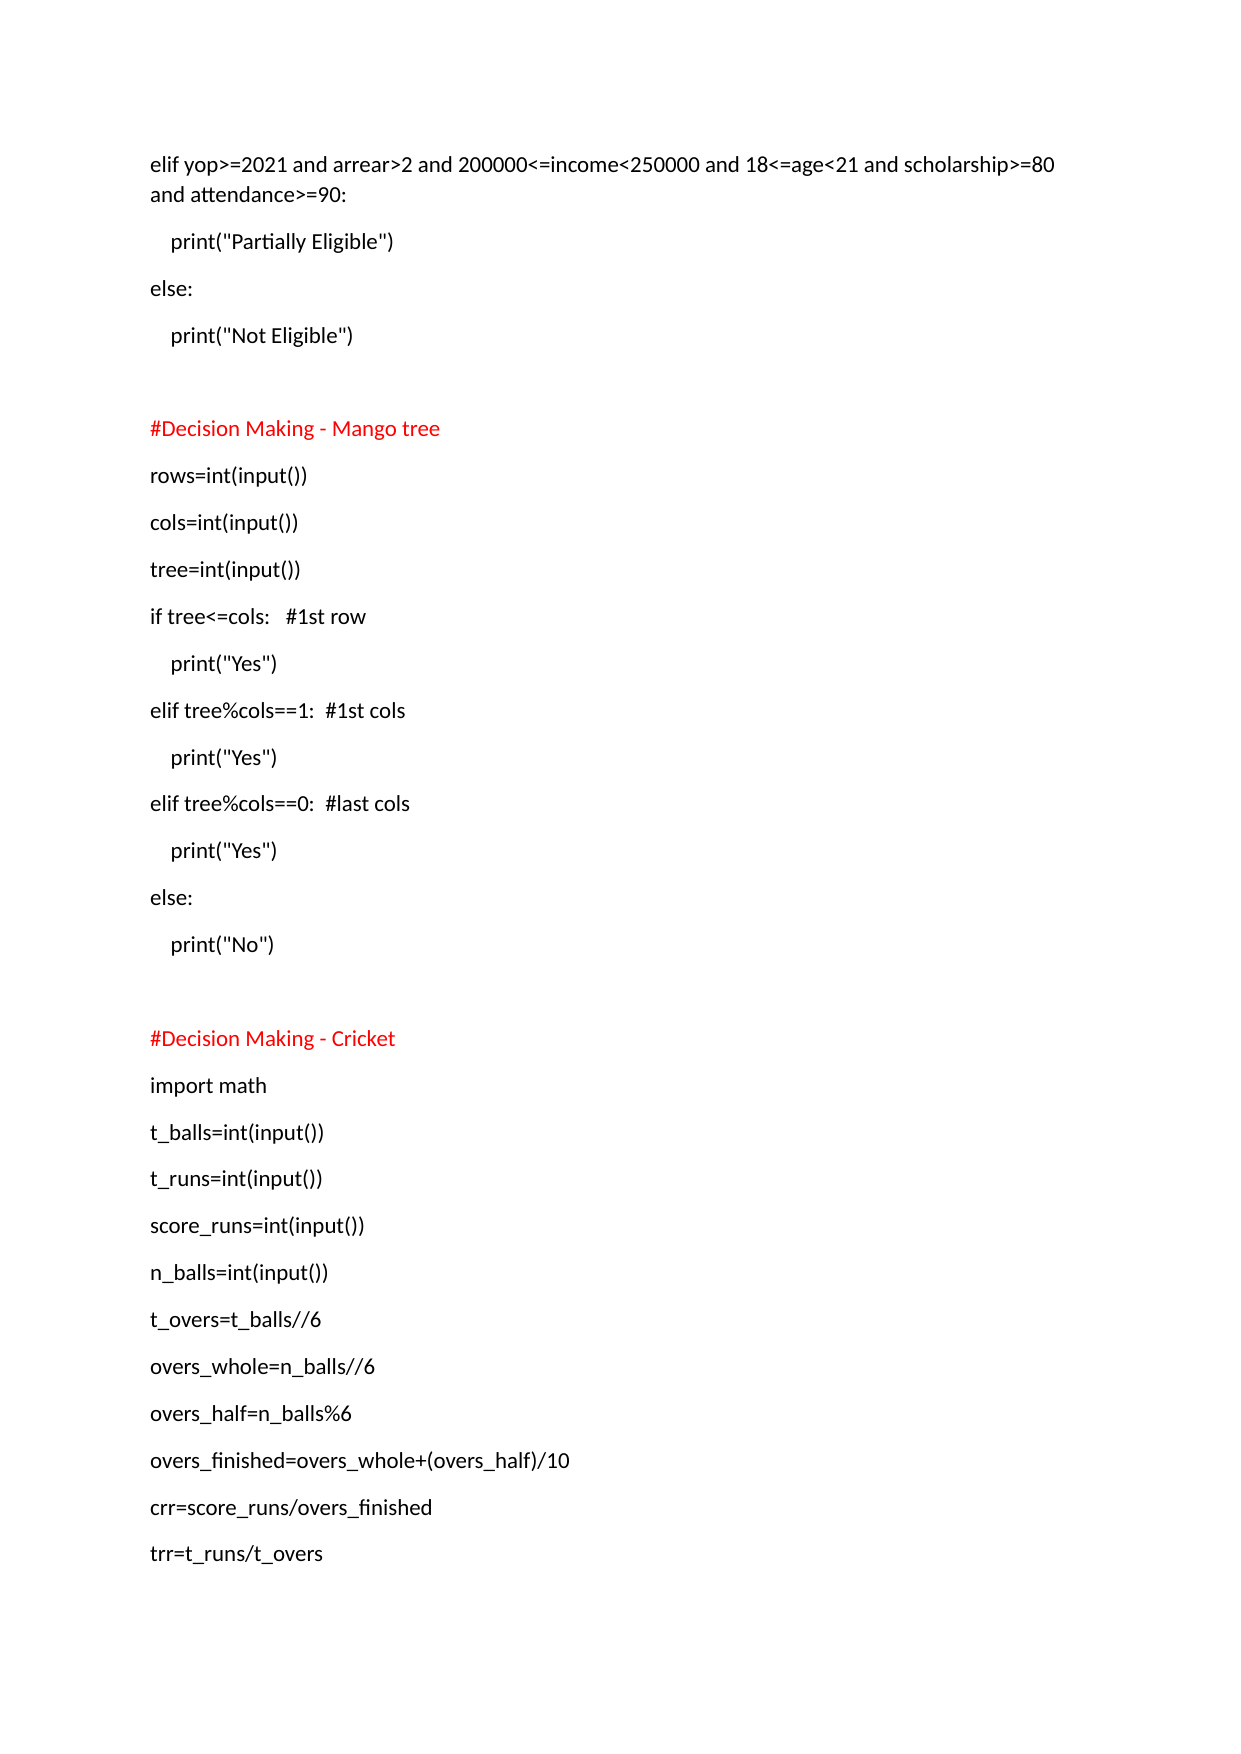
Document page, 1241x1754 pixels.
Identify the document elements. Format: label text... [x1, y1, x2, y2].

text score_runs=int(input()) [150, 1211, 1090, 1239]
text else: [150, 274, 1090, 302]
text crr=score_runs/overs_finished [150, 1493, 1090, 1521]
text print("No") [150, 930, 1090, 958]
text #Decision Making - Cricket [150, 1024, 1090, 1052]
text import math [150, 1071, 1090, 1099]
text print("Yes") [150, 743, 1090, 771]
text t_runs=int(input()) [150, 1164, 1090, 1193]
text overs_whole=n_balls//6 [150, 1352, 1090, 1380]
text elif tree%cols==1: #1st cols [150, 696, 1090, 724]
text print("Yes") [150, 649, 1090, 677]
text trr=t_runs/t_overs [150, 1539, 1090, 1568]
text if tree<=cols: #1st row [150, 602, 1090, 630]
text #Decision Making - Mango tree [150, 414, 1090, 443]
text t_balls=int(input()) [150, 1118, 1090, 1146]
text elif tree%cols==0: #last cols [150, 789, 1090, 818]
text n_balls=int(input()) [150, 1258, 1090, 1286]
text tree=int(input()) [150, 555, 1090, 583]
text else: [150, 883, 1090, 911]
text elif yop>=2021 and arrear>2 and 200000<=income<250000 and 18<=age<21 and scholarship>=80 and attendance>=90: [150, 150, 1090, 208]
text cols=int(input()) [150, 508, 1090, 536]
text print("Not Eligible") [150, 321, 1090, 349]
text print("Partially Eligible") [150, 227, 1090, 255]
text overs_half=n_balls%6 [150, 1399, 1090, 1427]
text t_overs=t_balls//6 [150, 1305, 1090, 1333]
text print("Yes") [150, 836, 1090, 864]
text overs_finished=overs_whole+(overs_half)/10 [150, 1446, 1090, 1474]
text rows=int(input()) [150, 461, 1090, 489]
